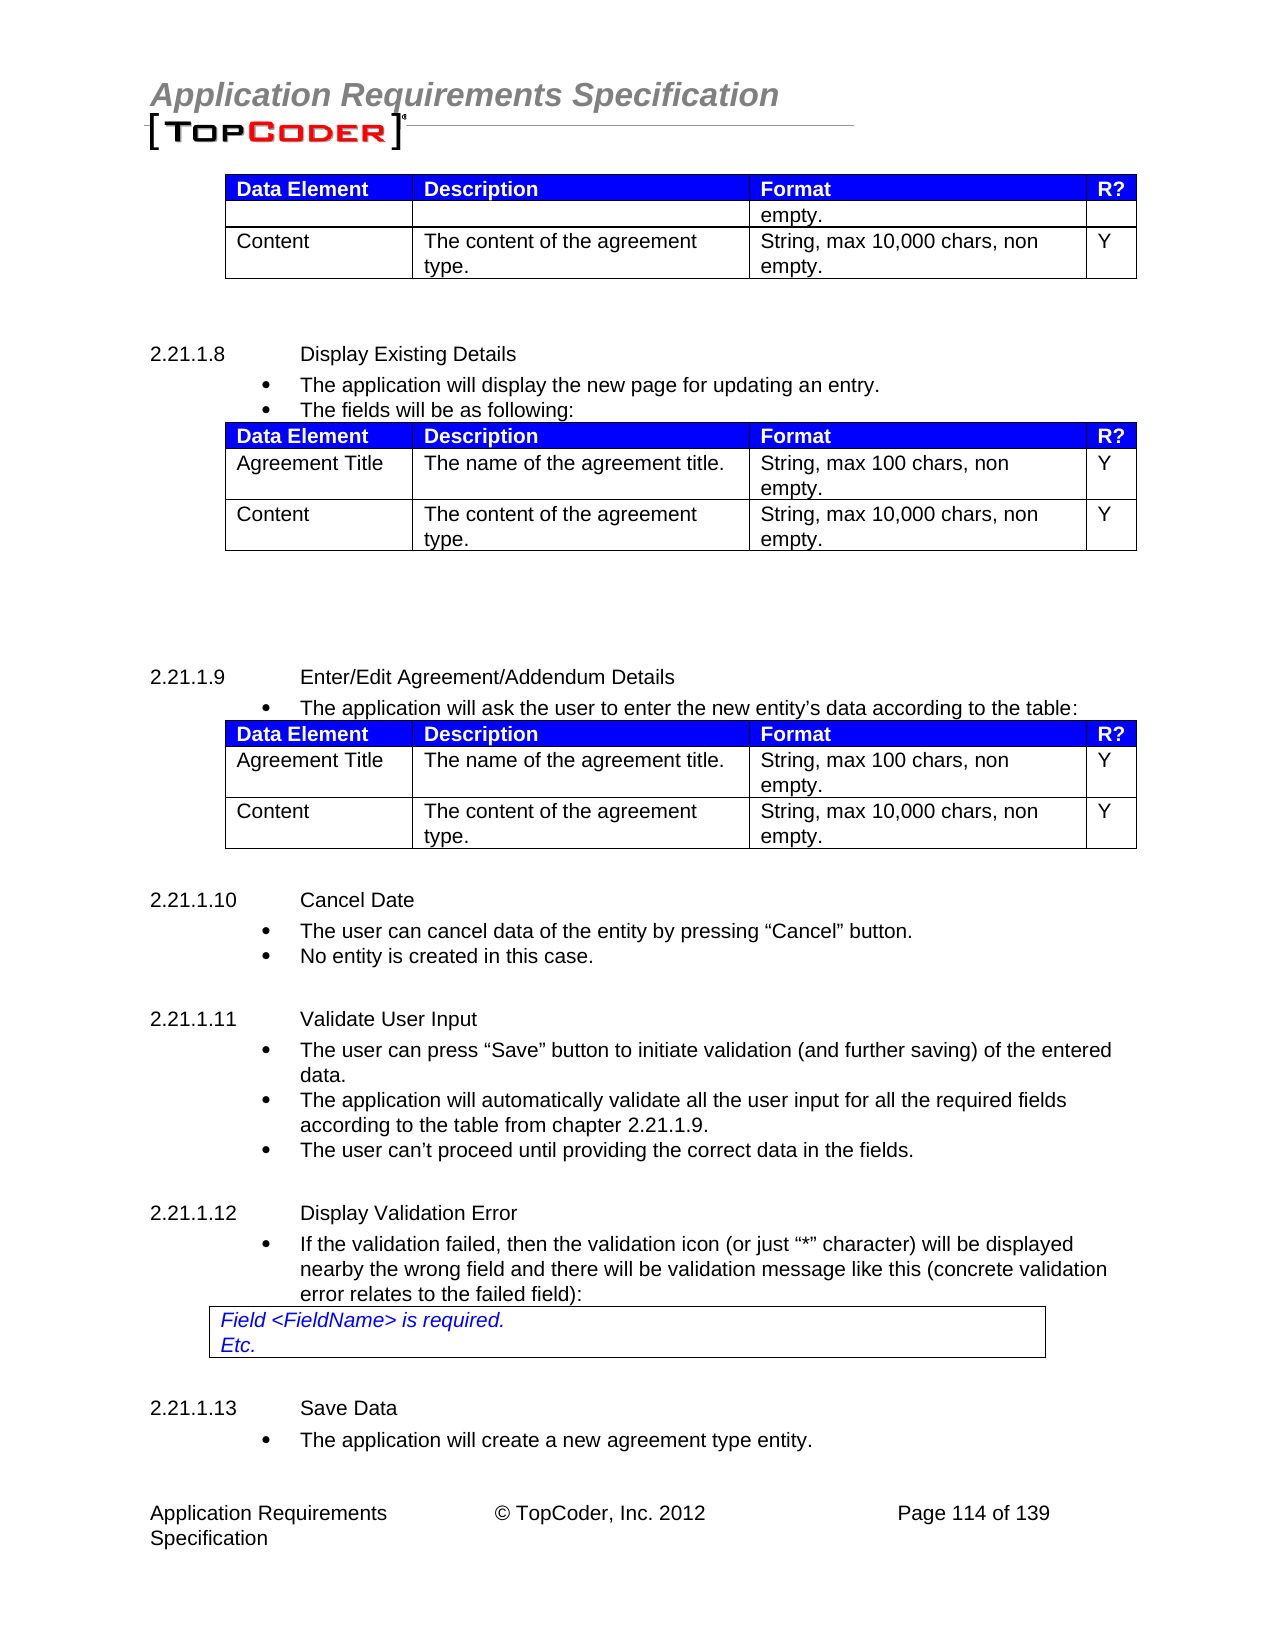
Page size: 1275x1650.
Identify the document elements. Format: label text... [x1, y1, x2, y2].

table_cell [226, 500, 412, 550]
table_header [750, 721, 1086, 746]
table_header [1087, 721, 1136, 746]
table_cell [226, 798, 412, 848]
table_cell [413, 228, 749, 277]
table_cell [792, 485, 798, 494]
list No entity is created in this case. [262, 943, 1125, 968]
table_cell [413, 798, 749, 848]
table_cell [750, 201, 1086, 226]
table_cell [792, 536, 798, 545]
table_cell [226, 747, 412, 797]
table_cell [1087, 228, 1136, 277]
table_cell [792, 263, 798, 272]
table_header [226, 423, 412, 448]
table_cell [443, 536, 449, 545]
list If the validation failed, then the validation icon (or just “*” character) will be displayed nearby the wrong field and there will be validation message like this (concrete validation error relates to the failed field): [262, 1231, 1125, 1306]
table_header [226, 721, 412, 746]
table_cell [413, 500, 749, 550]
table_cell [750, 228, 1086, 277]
list The fields will be as following: [262, 397, 1125, 422]
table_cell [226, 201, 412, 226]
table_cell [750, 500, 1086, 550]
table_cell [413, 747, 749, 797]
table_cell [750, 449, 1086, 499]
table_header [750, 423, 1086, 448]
subtitle Cancel Date [150, 887, 1125, 912]
list The application will automatically validate all the user input for all the required fields according to the table from chapter 2.21.1.9. [262, 1087, 1125, 1137]
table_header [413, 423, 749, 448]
picture [150, 113, 407, 150]
list The user can’t proceed until providing the correct data in the fields. [262, 1137, 1125, 1162]
list The application will ask the user to enter the new entity’s data according to the table: [262, 695, 1125, 720]
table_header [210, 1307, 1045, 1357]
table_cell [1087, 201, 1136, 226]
list The application will display the new page for updating an entry. [262, 372, 1125, 397]
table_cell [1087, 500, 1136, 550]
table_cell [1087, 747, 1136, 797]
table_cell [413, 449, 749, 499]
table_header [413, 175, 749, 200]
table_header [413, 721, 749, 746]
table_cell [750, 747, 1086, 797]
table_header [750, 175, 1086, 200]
subtitle Validate User Input [150, 1006, 1125, 1031]
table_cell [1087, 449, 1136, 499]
subtitle Display Validation Error [150, 1199, 1125, 1224]
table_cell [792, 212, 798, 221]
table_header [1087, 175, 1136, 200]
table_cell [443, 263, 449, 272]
list The application will create a new agreement type entity. [262, 1426, 1125, 1451]
list The user can press “Save” button to initiate validation (and further saving) of the entered data. [262, 1037, 1125, 1087]
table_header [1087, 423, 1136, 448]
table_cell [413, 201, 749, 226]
subtitle Enter/Edit Agreement/Addendum Details [150, 664, 1125, 689]
subtitle Display Existing Details [150, 341, 1125, 366]
list The user can cancel data of the entity by pressing “Cancel” button. [262, 918, 1125, 943]
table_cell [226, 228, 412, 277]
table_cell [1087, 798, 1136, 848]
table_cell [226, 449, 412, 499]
subtitle Save Data [150, 1395, 1125, 1420]
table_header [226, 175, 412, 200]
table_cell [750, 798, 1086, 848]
